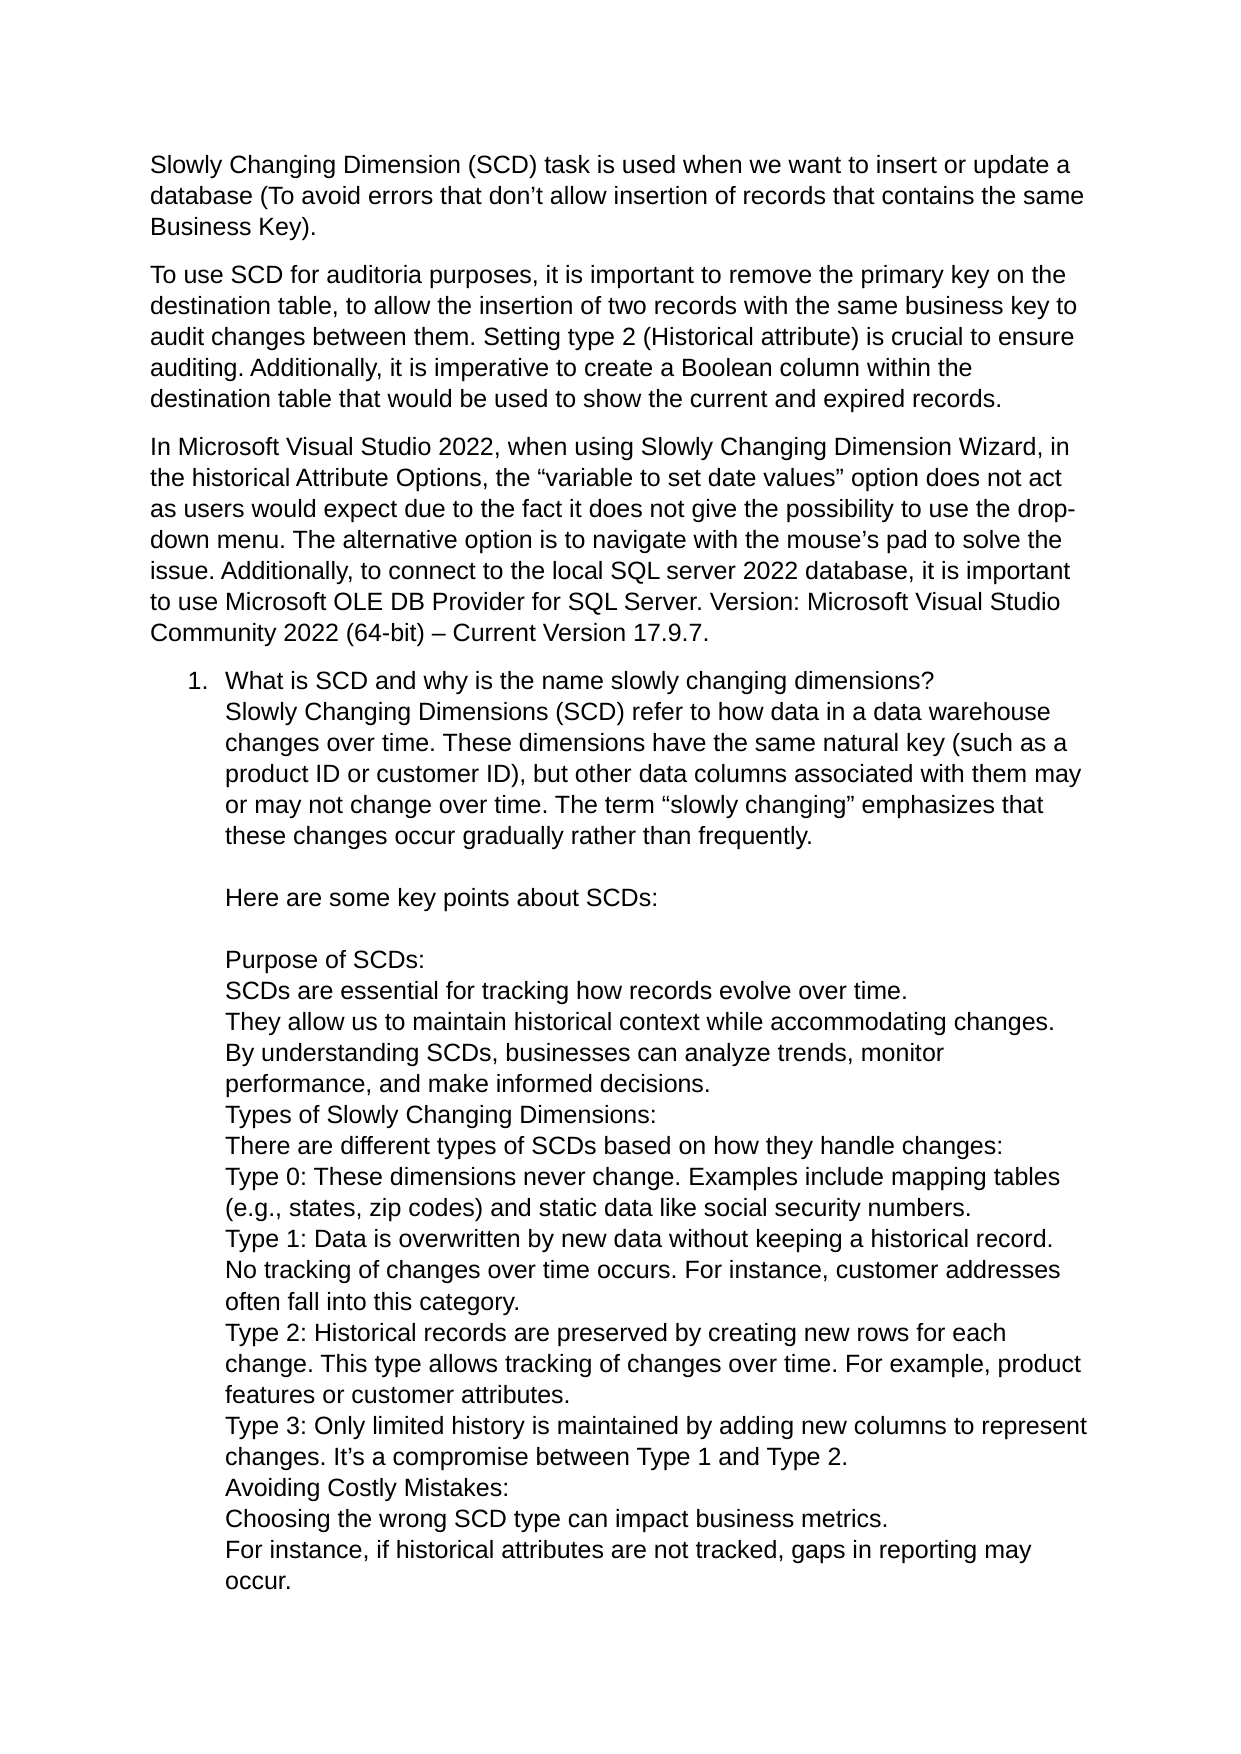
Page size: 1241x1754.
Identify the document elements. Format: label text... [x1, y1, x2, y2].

list Type 2: Historical records are preserved by creating new rows for each change. This type allows tracking of changes over time. For example, product features or customer attributes. [225, 1317, 1090, 1408]
list SCDs are essential for tracking how records evolve over time. [225, 976, 1090, 1005]
list Type 3: Only limited history is maintained by adding new columns to represent changes. It’s a compromise between Type 1 and Type 2. [225, 1411, 1090, 1470]
list Types of Slowly Changing Dimensions: [225, 1100, 1090, 1129]
list Type 0: These dimensions never change. Examples include mapping tables (e.g., states, zip codes) and static data like social security numbers. [225, 1162, 1090, 1222]
list By understanding SCDs, businesses can analyze trends, monitor performance, and make informed decisions. [225, 1038, 1090, 1098]
text In Microsoft Visual Studio 2022, when using Slowly Changing Dimension Wizard, in the historical Attribute Options, the “variable to set date values” option does not act as users would expect due to the fact it does not give the possibility to use the drop-down menu. The alternative option is to navigate with the mouse’s pad to solve the issue. Additionally, to connect to the local SQL server 2022 database, it is important to use Microsoft OLE DB Provider for SQL Server. Version: Microsoft Visual Studio Community 2022 (64-bit) – Current Version 17.9.7. [150, 432, 1090, 647]
list For instance, if historical attributes are not tracked, gaps in reporting may occur. [225, 1535, 1090, 1594]
list Slowly Changing Dimensions (SCD) refer to how data in a data warehouse changes over time. These dimensions have the same natural key (such as a product ID or customer ID), but other data columns associated with them may or may not change over time. The term “slowly changing” emphasizes that these changes occur gradually rather than frequently. [225, 697, 1090, 849]
list Type 1: Data is overwritten by new data without keeping a historical record. No tracking of changes over time occurs. For instance, customer addresses often fall into this category. [225, 1224, 1090, 1315]
list Choosing the wrong SCD type can impact business metrics. [225, 1504, 1090, 1532]
list Here are some key points about SCDs: [225, 883, 1090, 912]
text To use SCD for auditoria purposes, it is important to remove the primary key on the destination table, to allow the insertion of two records with the same business key to audit changes between them. Setting type 2 (Historical attribute) is crucial to ensure auditing. Additionally, it is imperative to create a Boolean column within the destination table that would be used to show the current and expired records. [150, 260, 1090, 413]
text Slowly Changing Dimension (SCD) task is used when we want to insert or update a database (To avoid errors that don’t allow insertion of records that contains the same Business Key). [150, 150, 1090, 241]
list There are different types of SCDs based on how they handle changes: [225, 1131, 1090, 1160]
list They allow us to maintain historical context while accommodating changes. [225, 1007, 1090, 1036]
list Avoiding Costly Mistakes: [225, 1473, 1090, 1501]
list Purpose of SCDs: [225, 945, 1090, 974]
list What is SCD and why is the name slowly changing dimensions? [187, 666, 1090, 694]
